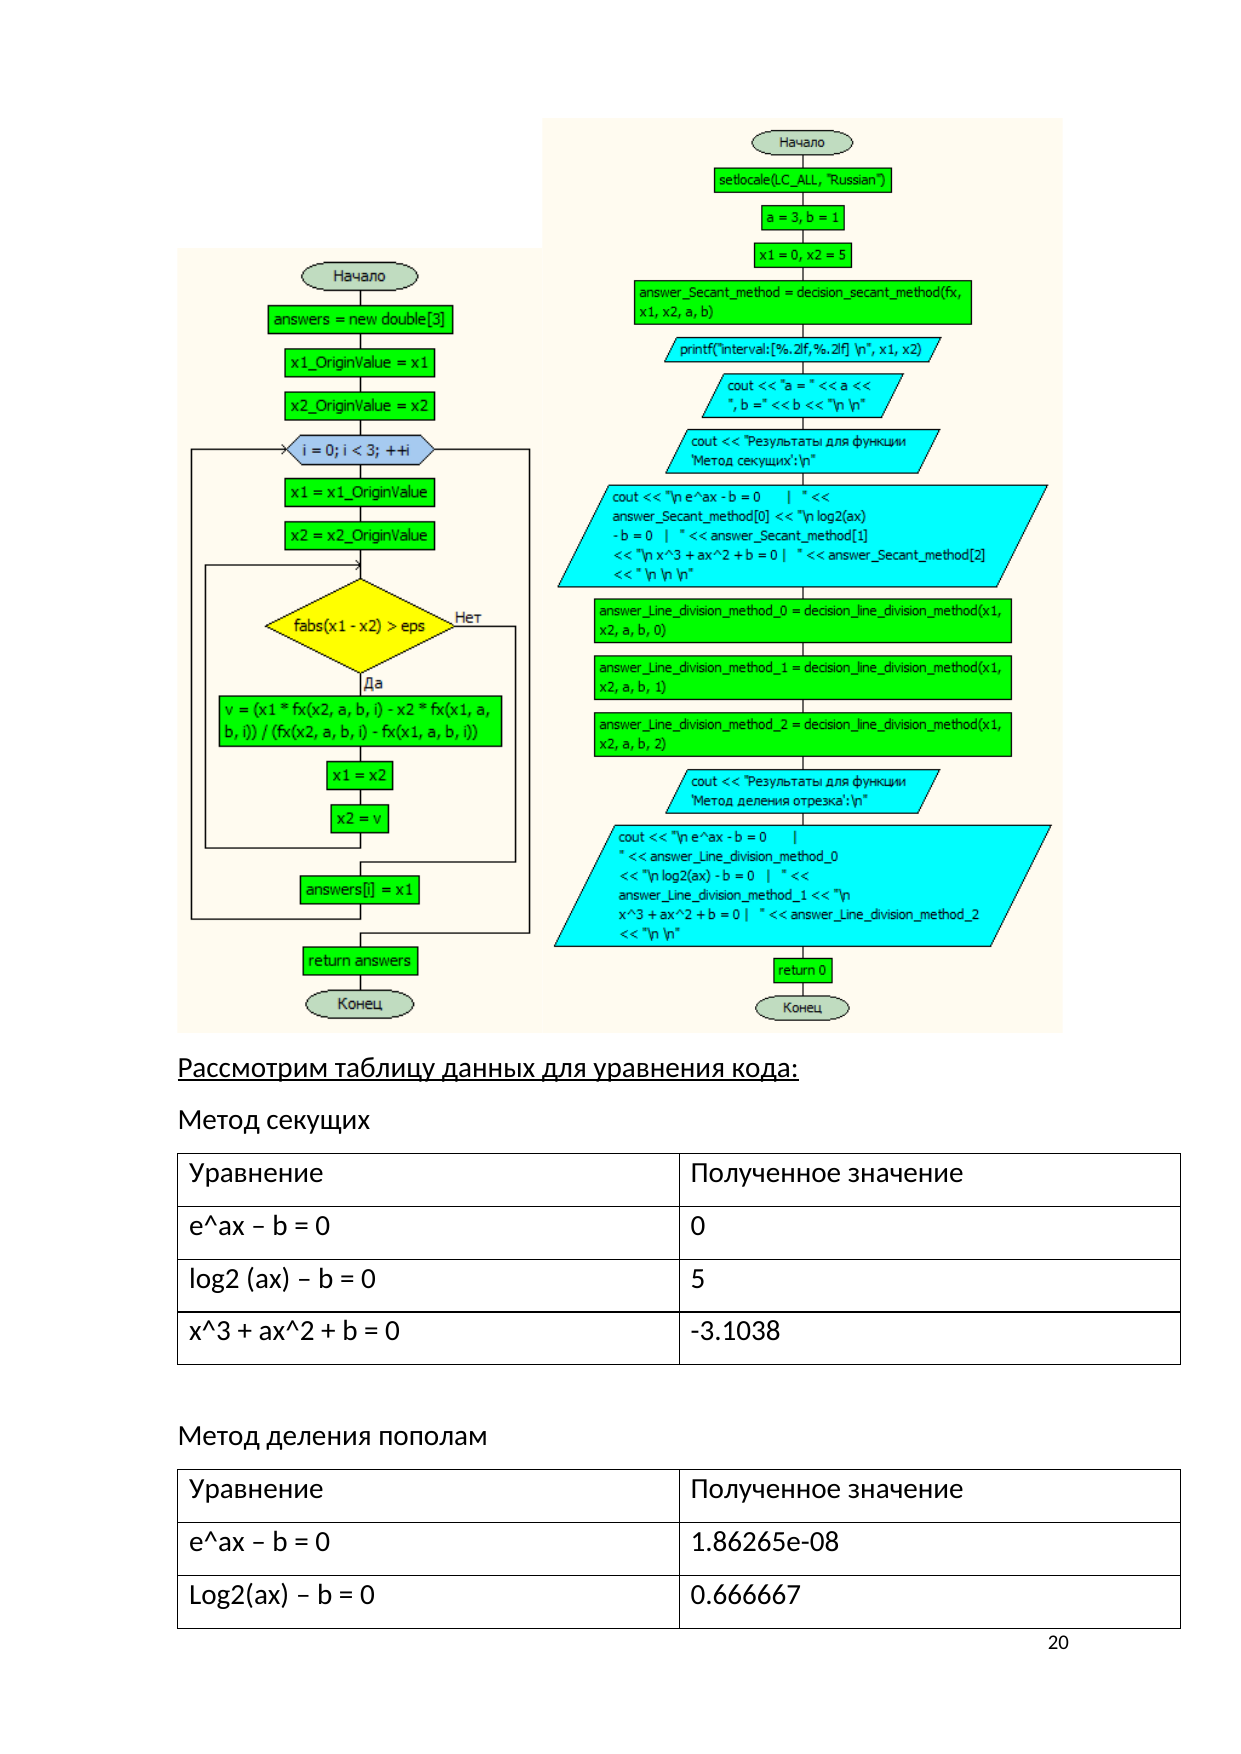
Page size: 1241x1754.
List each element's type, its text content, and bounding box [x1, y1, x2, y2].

table_cell 5 [680, 1260, 1180, 1311]
table_cell log2 (ax) – b = 0 [178, 1260, 679, 1311]
table_header Полученное значение [680, 1470, 1180, 1522]
table_header Уравнение [178, 1470, 679, 1522]
table_cell x^3 + ax^2 + b = 0 [178, 1313, 679, 1364]
table_cell 0.666667 [680, 1576, 1180, 1627]
table_cell e^ax – b = 0 [178, 1207, 679, 1259]
table_cell e^ax – b = 0 [178, 1523, 679, 1575]
picture [177, 118, 1063, 1033]
table_cell 0 [680, 1207, 1180, 1259]
table_header Уравнение [178, 1154, 679, 1206]
text Метод секущих [177, 1101, 1069, 1137]
table_header Полученное значение [680, 1154, 1180, 1206]
table_cell 1.86265e-08 [680, 1523, 1180, 1575]
text Рассмотрим таблицу данных для уравнения кода: [177, 1049, 1069, 1085]
text Метод деления пополам [177, 1417, 1069, 1453]
table_cell Log2(ax) – b = 0 [178, 1576, 679, 1627]
table_cell -3.1038 [680, 1313, 1180, 1364]
